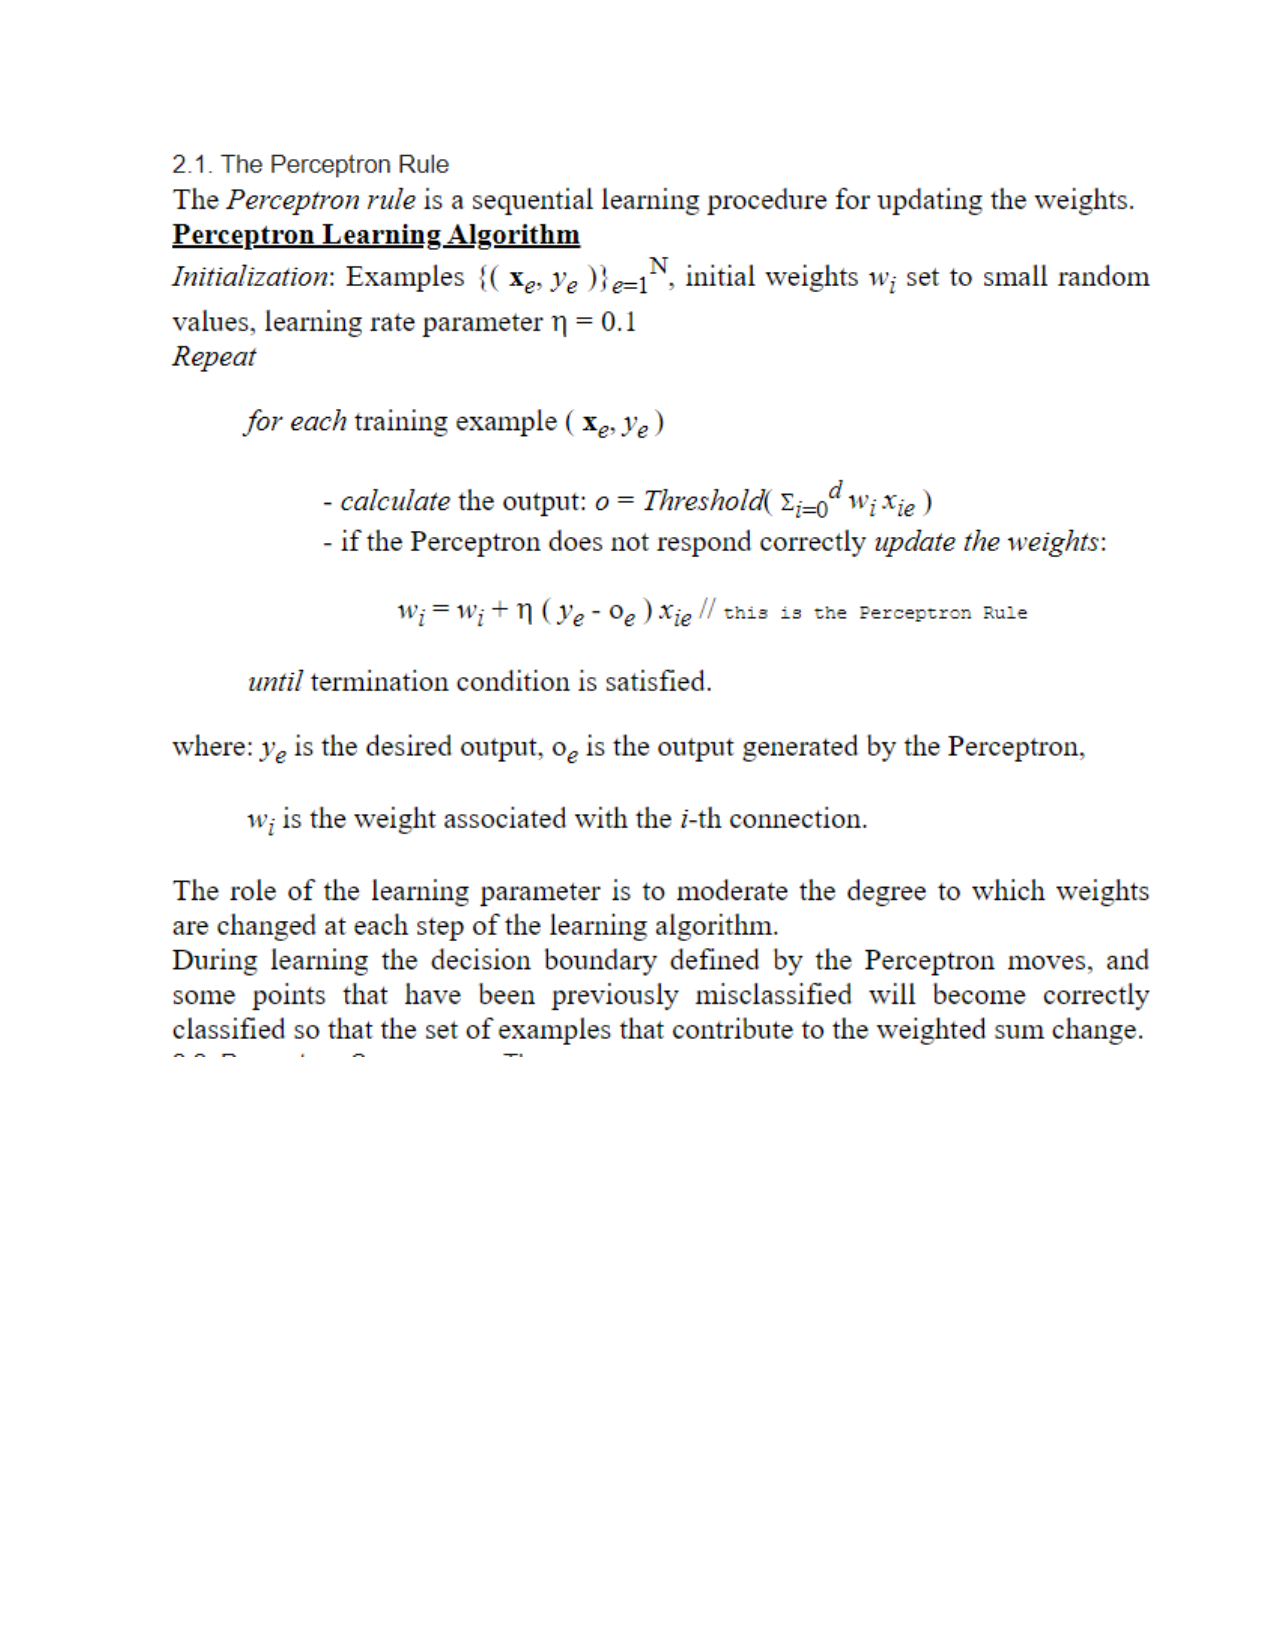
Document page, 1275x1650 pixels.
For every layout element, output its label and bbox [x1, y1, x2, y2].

picture [150, 150, 1189, 1057]
